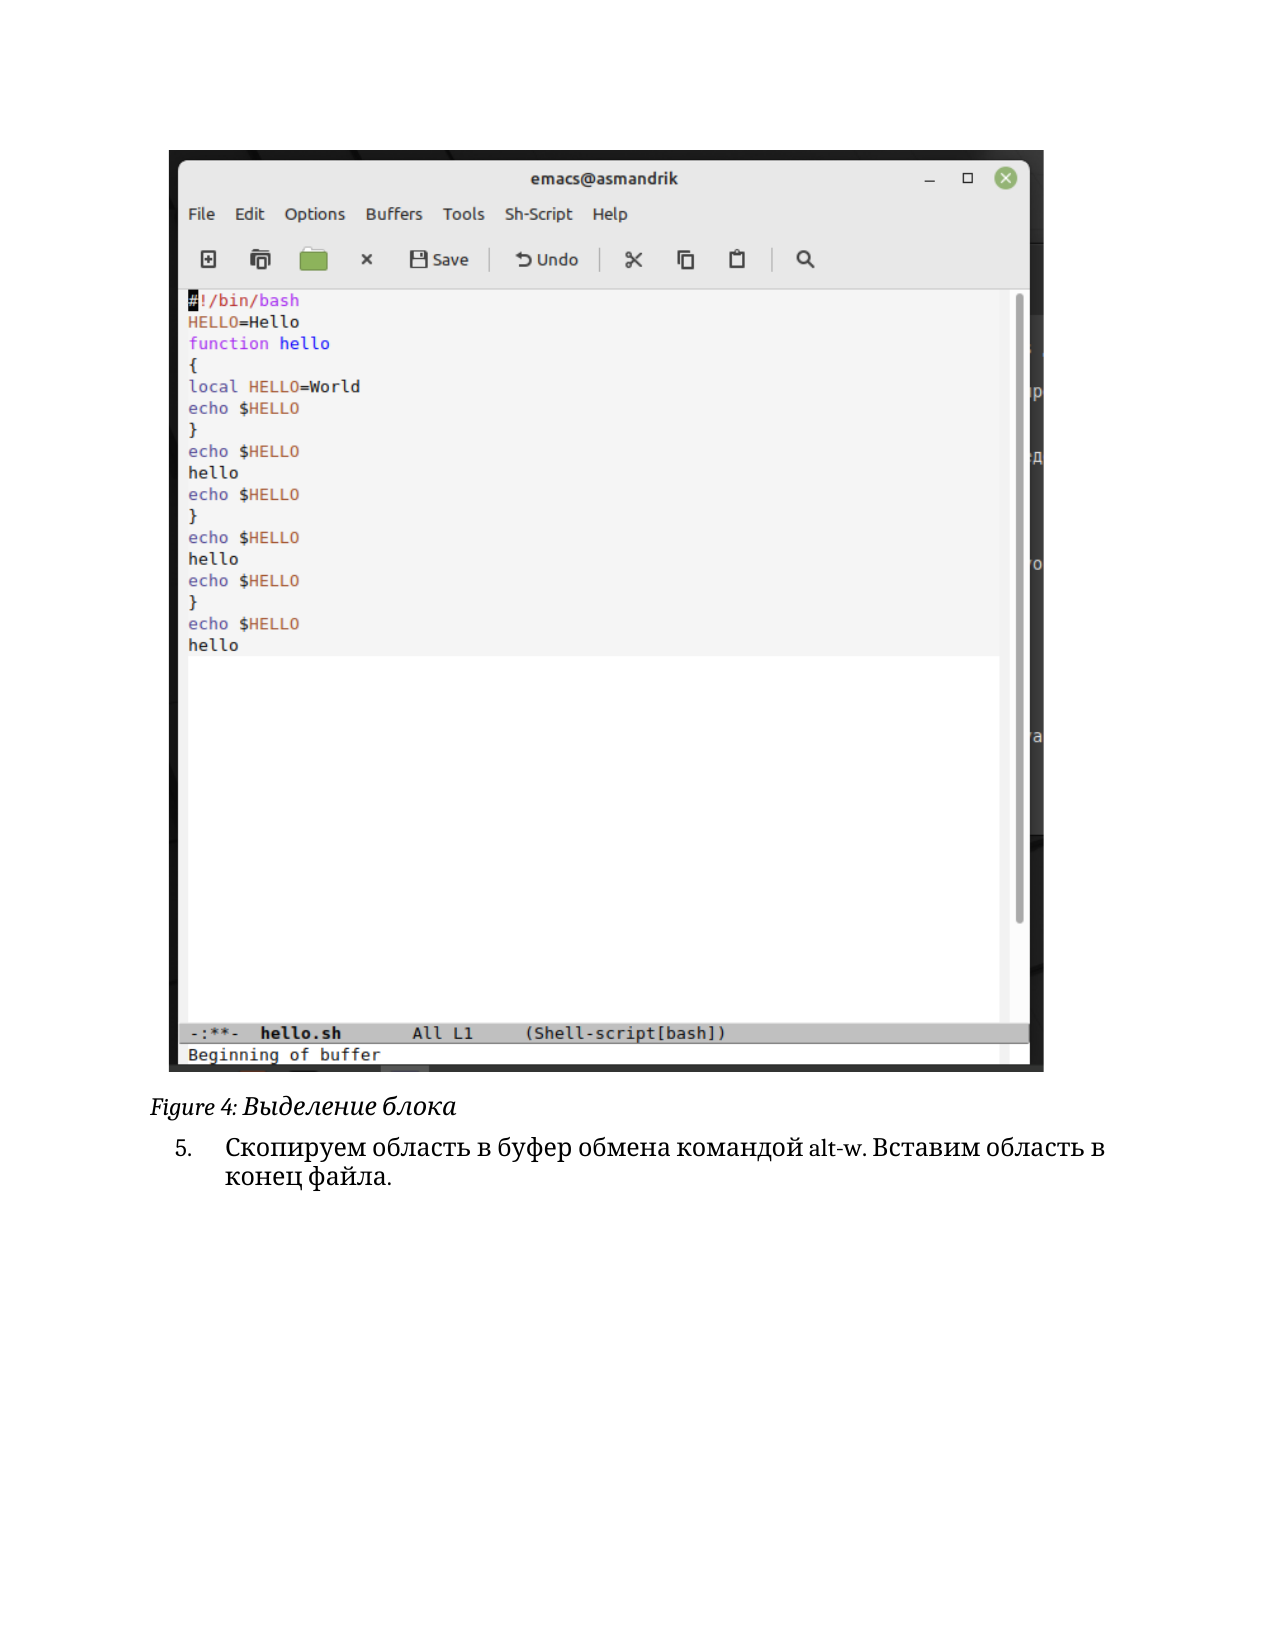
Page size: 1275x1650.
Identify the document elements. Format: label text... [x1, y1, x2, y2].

list Скопируем область в буфер обмена командой alt-w. Вставим область в конец файла. [175, 1134, 1125, 1191]
text Figure 4: Выделение блока [150, 1093, 1125, 1121]
picture [168, 150, 1044, 1072]
